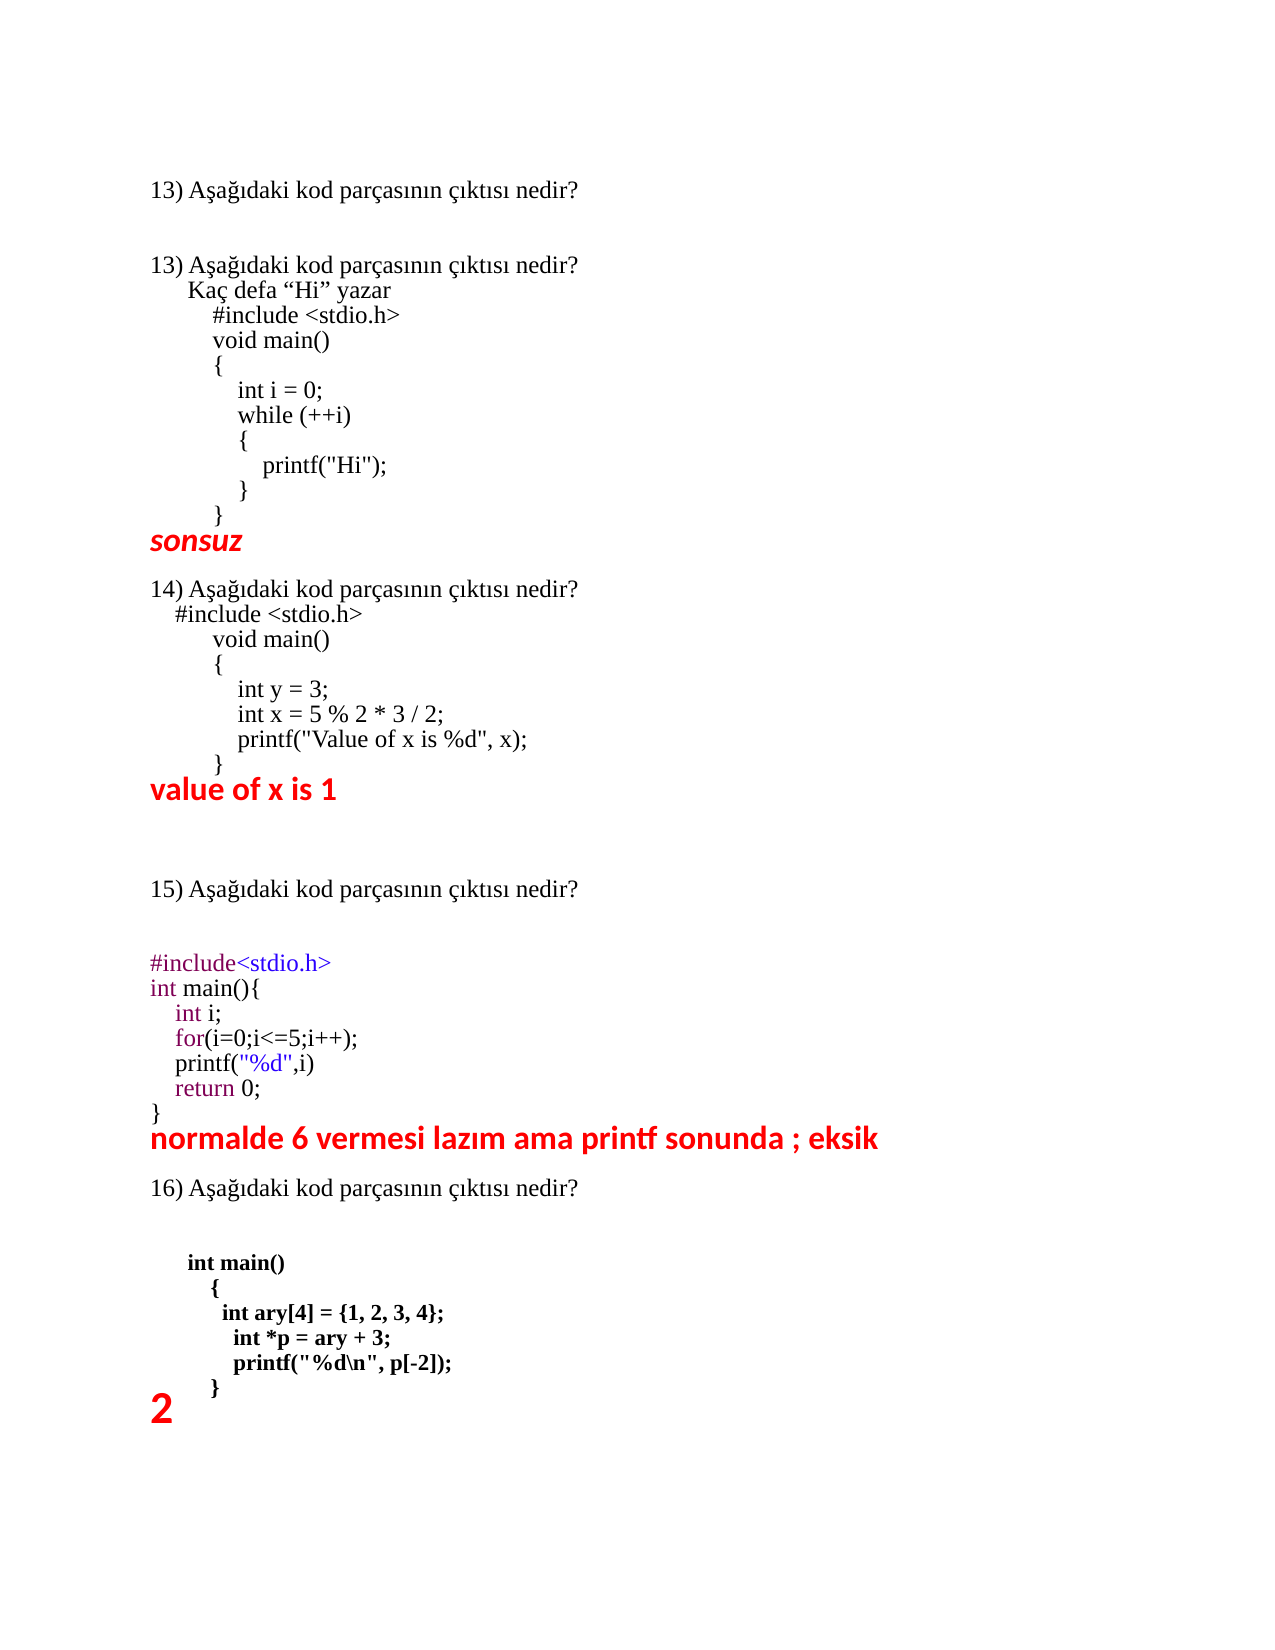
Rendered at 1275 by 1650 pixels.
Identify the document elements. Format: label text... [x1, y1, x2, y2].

text int ary[4] = {1, 2, 3, 4}; [187, 1301, 1125, 1326]
text { [187, 428, 1125, 453]
text 13) Aşağıdaki kod parçasının çıktısı nedir? [150, 253, 1125, 278]
text while (++i) [187, 403, 1125, 428]
text int x = 5 % 2 * 3 / 2; [187, 703, 1125, 728]
text #include <stdio.h> [187, 303, 1125, 328]
text { [187, 653, 1125, 678]
text sonsuz [150, 528, 1125, 557]
text #include<stdio.h> [150, 952, 1125, 977]
text 13) Aşağıdaki kod parçasının çıktısı nedir? [150, 179, 1125, 204]
text int i = 0; [187, 378, 1125, 403]
text Kaç defa “Hi” yazar [187, 278, 1125, 303]
text } [187, 503, 1125, 528]
text int main() [187, 1251, 1125, 1276]
text } [150, 1102, 1125, 1127]
text 2 [150, 1401, 1125, 1429]
text } [187, 753, 1125, 778]
text int i; [150, 1002, 1125, 1027]
text return 0; [150, 1077, 1125, 1102]
text printf("%d",i) [150, 1052, 1125, 1077]
text int *p = ary + 3; [187, 1326, 1125, 1351]
text for(i=0;i<=5;i++); [150, 1027, 1125, 1052]
text 14) Aşağıdaki kod parçasının çıktısı nedir? [150, 578, 1125, 603]
text value of x is 1 [150, 778, 1125, 807]
text int main(){ [150, 977, 1125, 1002]
text } [187, 1376, 1125, 1401]
text { [187, 353, 1125, 378]
text 16) Aşağıdaki kod parçasının çıktısı nedir? [150, 1176, 1125, 1201]
text normalde 6 vermesi lazım ama printf sonunda ; eksik [150, 1127, 1125, 1155]
text #include <stdio.h> [150, 603, 1125, 628]
text } [187, 478, 1125, 503]
text void main() [187, 328, 1125, 353]
text int y = 3; [187, 678, 1125, 703]
text void main() [187, 628, 1125, 653]
text 15) Aşağıdaki kod parçasının çıktısı nedir? [150, 877, 1125, 902]
text printf("Hi"); [187, 453, 1125, 478]
text printf("%d\n", p[-2]); [187, 1351, 1125, 1376]
text printf("Value of x is %d", x); [187, 728, 1125, 753]
text { [187, 1276, 1125, 1301]
